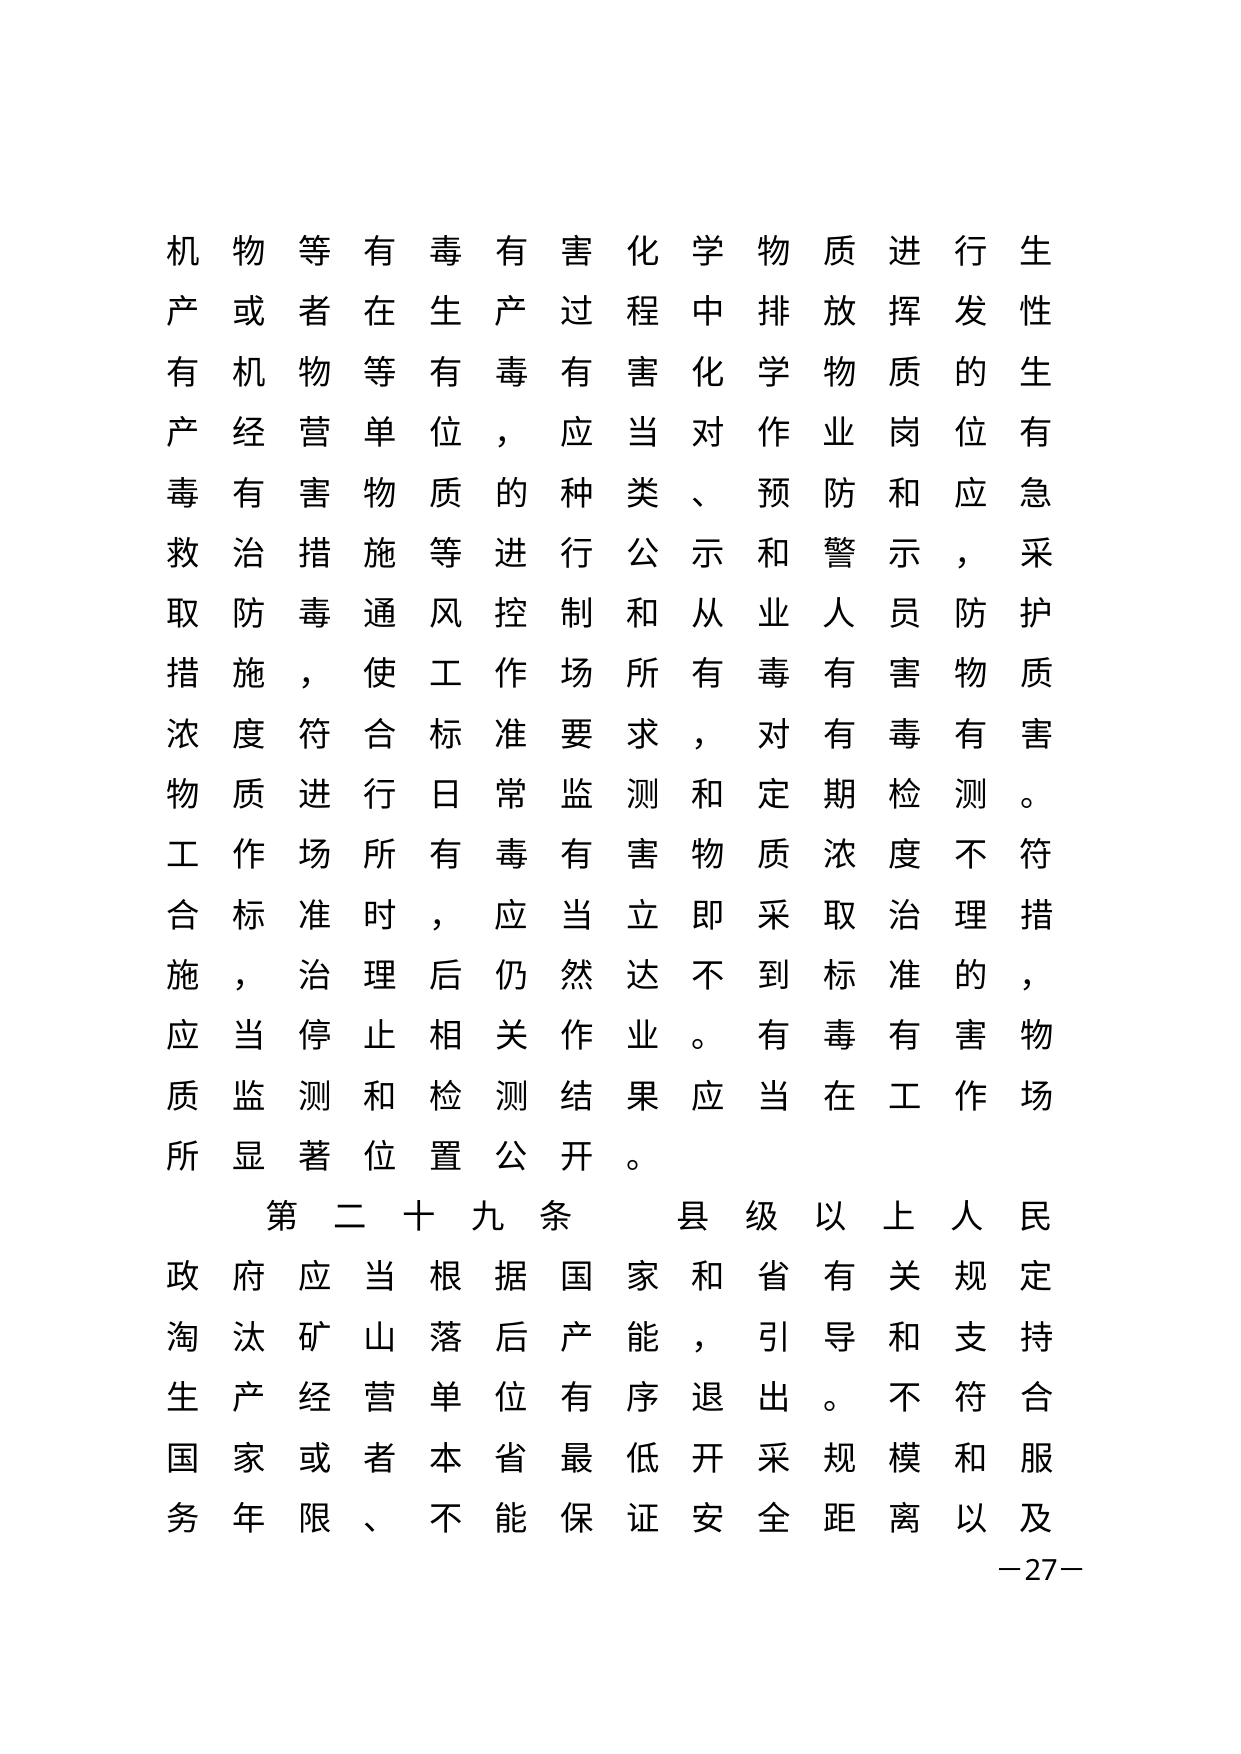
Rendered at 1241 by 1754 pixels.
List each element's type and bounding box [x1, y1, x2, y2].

text [167, 219, 1085, 1184]
text [167, 1184, 1085, 1546]
